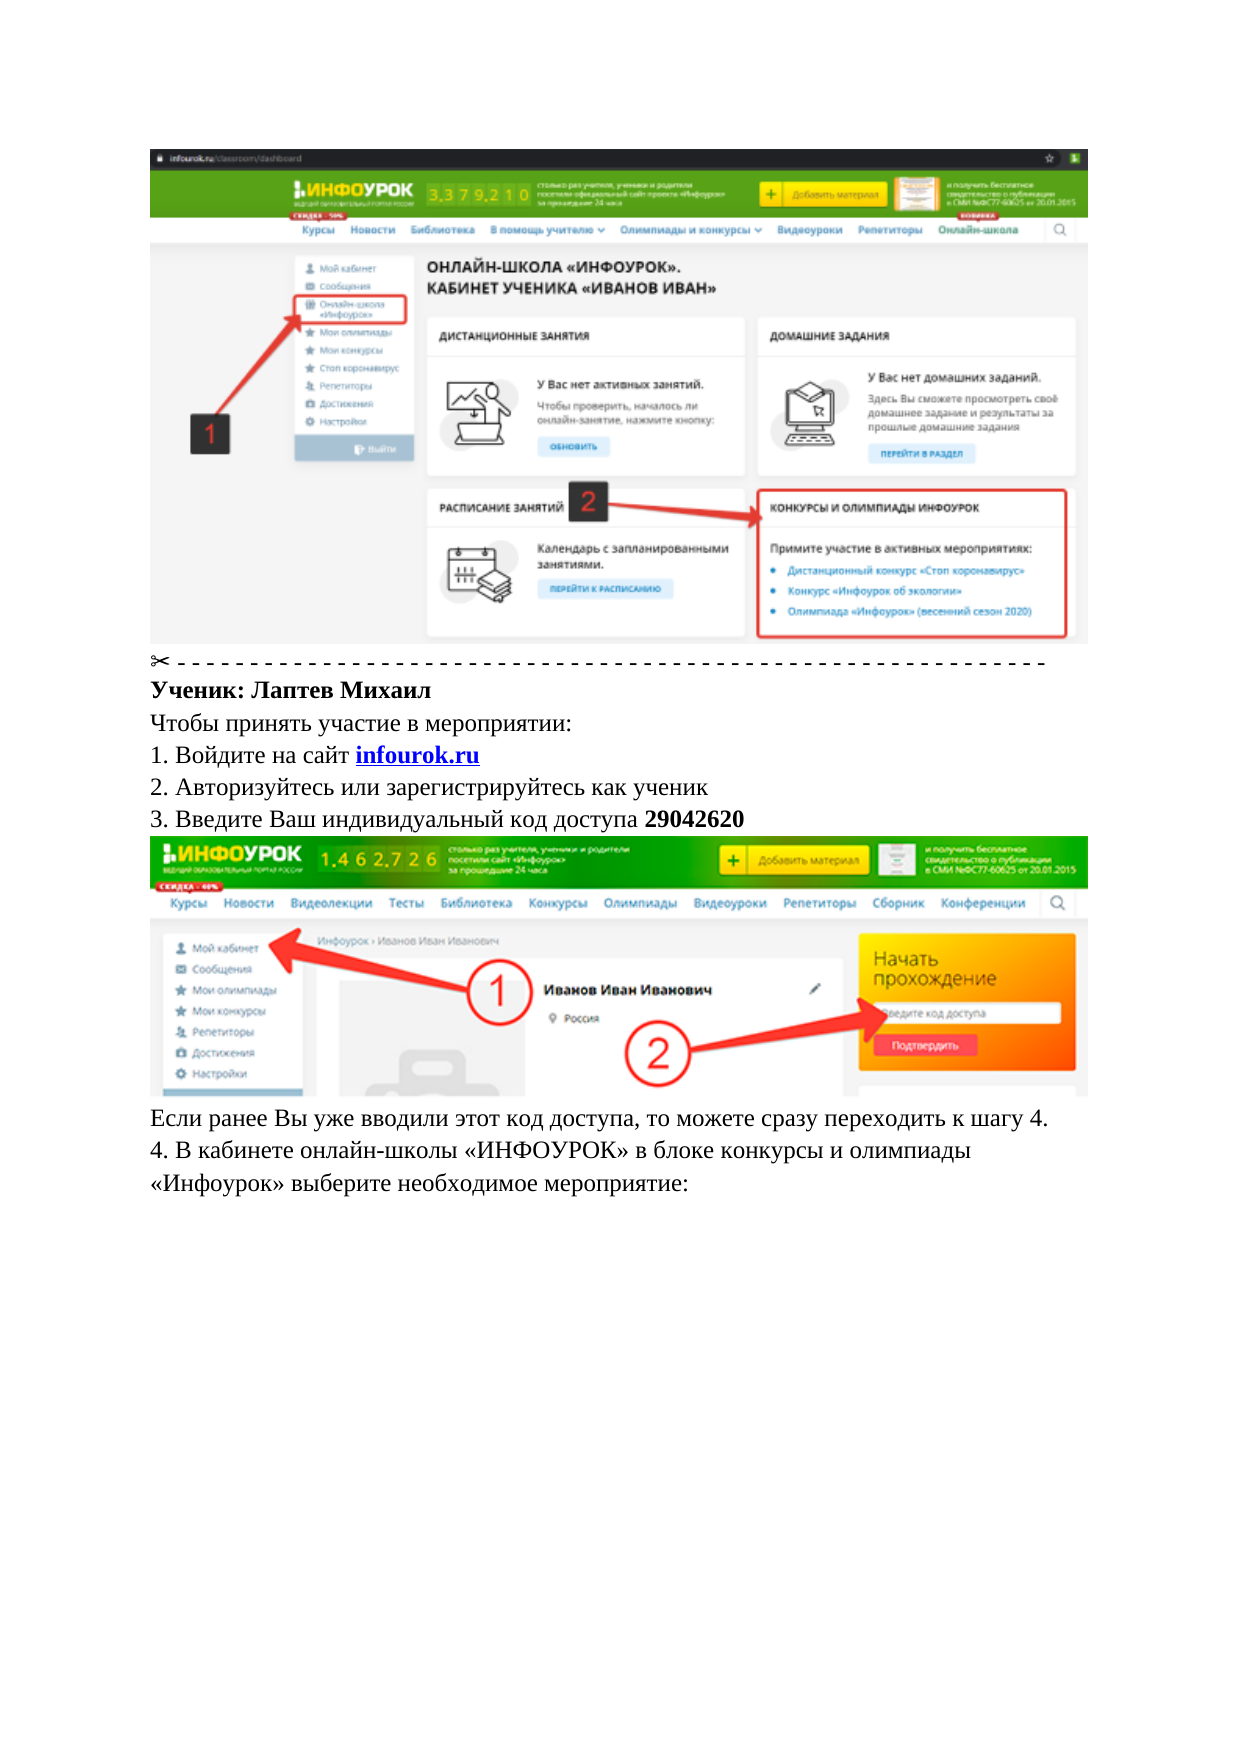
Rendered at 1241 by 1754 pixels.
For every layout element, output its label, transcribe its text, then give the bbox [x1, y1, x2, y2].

text 4. В кабинете онлайн-школы «ИНФОУРОК» в блоке конкурсы и олимпиады «Инфоурок» выберите необходимое мероприятие: [150, 1136, 1090, 1196]
text Чтобы принять участие в мероприятии: [150, 708, 1090, 736]
picture [150, 149, 1088, 644]
text 3. Введите Ваш индивидуальный код доступа 29042620 [150, 804, 1090, 833]
text ✂ - - - - - - - - - - - - - - - - - - - - - - - - - - - - - - - - - - - - - - - - - - - - - - - - - - - - - - - - - - - - [150, 647, 1090, 675]
text 1. Войдите на сайт infourok.ru [150, 740, 1090, 768]
text 2. Авторизуйтесь или зарегистрируйтесь как ученик [150, 772, 1090, 801]
text Если ранее Вы уже вводили этот код доступа, то можете сразу переходить к шагу 4. [150, 1103, 1090, 1132]
picture [150, 836, 1088, 1101]
text Ученик: Лаптев Михаил [150, 675, 1090, 704]
